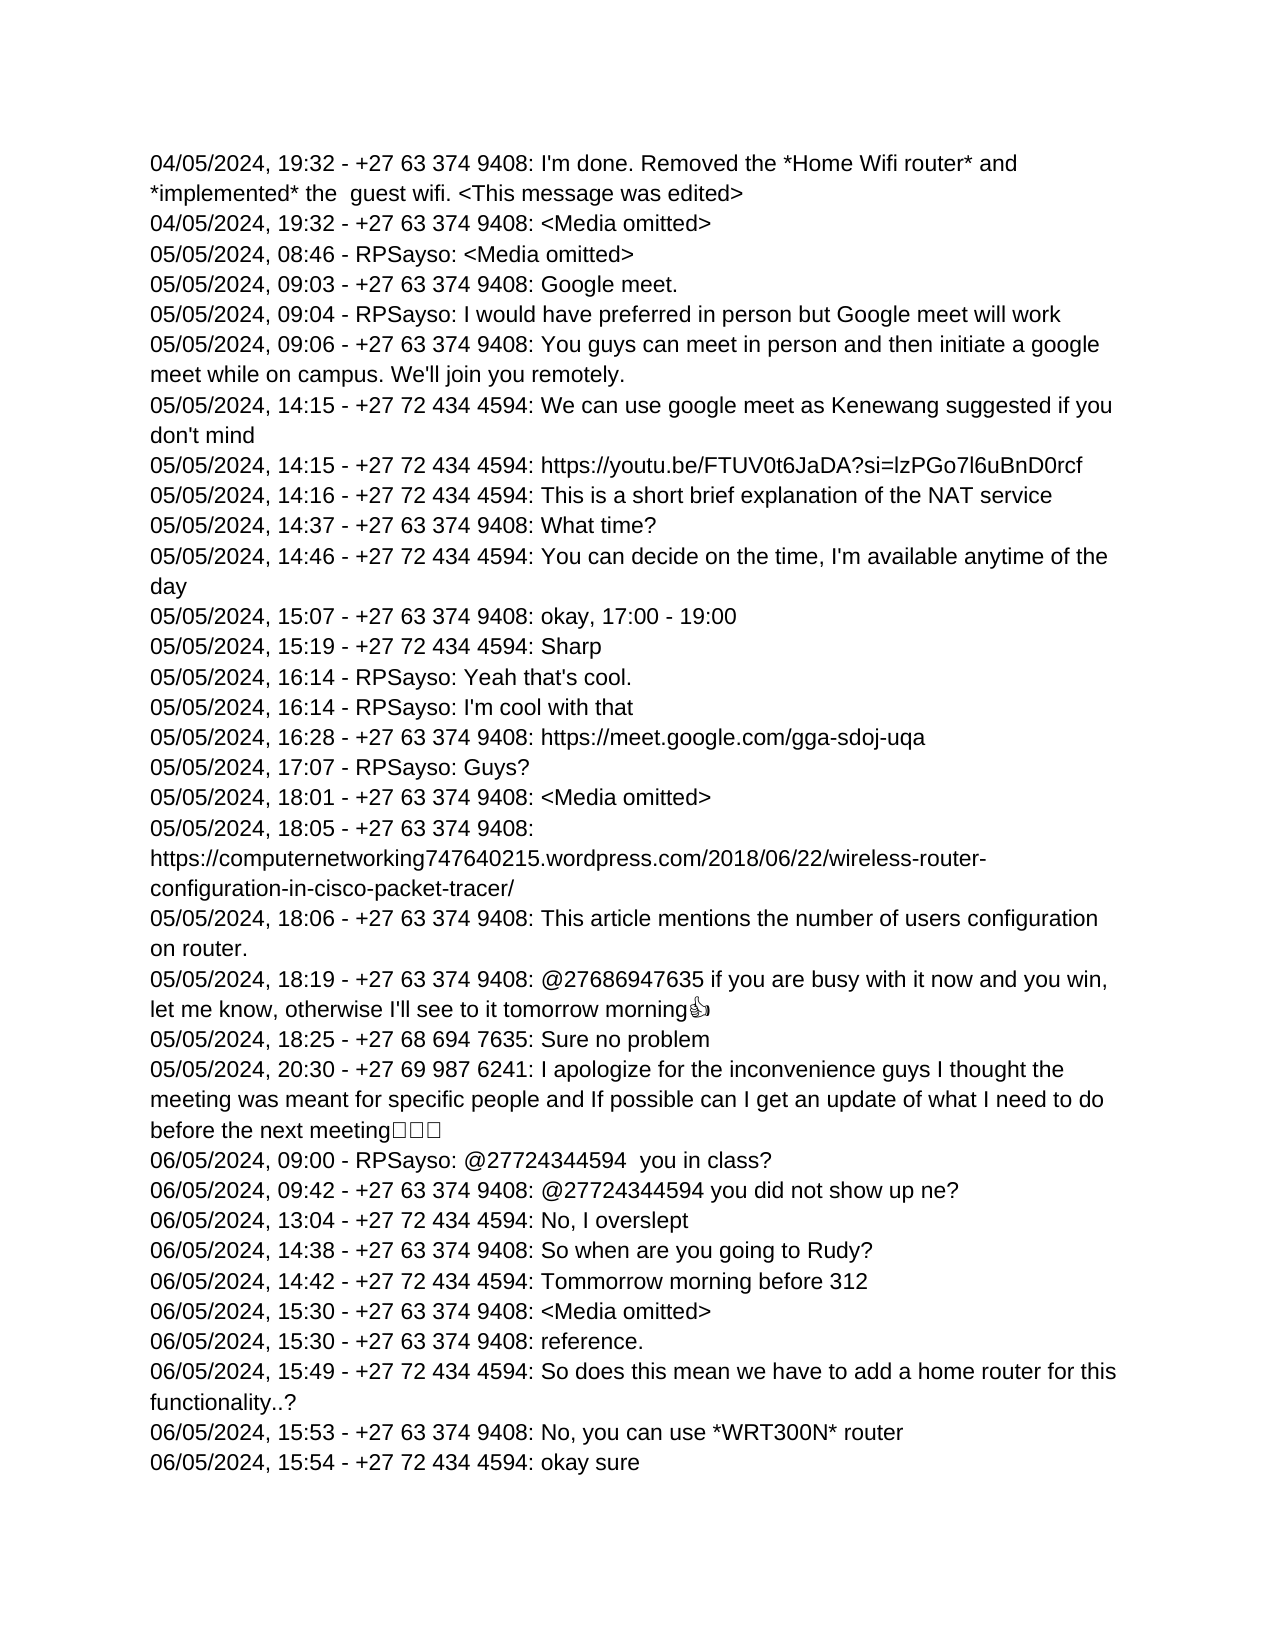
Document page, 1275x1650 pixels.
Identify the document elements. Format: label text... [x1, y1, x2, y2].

text 05/05/2024, 18:25 - +27 68 694 7635: Sure no problem [150, 1026, 1125, 1052]
text 05/05/2024, 18:05 - +27 63 374 9408: https://computernetworking747640215.wordpress.com/2018/06/22/wireless-router-configuration-in-cisco-packet-tracer/ [150, 814, 1125, 901]
text 05/05/2024, 14:46 - +27 72 434 4594: You can decide on the time, I'm available anytime of the day [150, 543, 1125, 599]
text 04/05/2024, 19:32 - +27 63 374 9408: I'm done. Removed the *Home Wifi router* and *implemented* the guest wifi. <This message was edited> [150, 150, 1125, 207]
text 06/05/2024, 14:38 - +27 63 374 9408: So when are you going to Rudy? [150, 1237, 1125, 1264]
text 05/05/2024, 09:03 - +27 63 374 9408: Google meet. [150, 271, 1125, 297]
text 06/05/2024, 15:49 - +27 72 434 4594: So does this mean we have to add a home router for this functionality..? [150, 1358, 1125, 1415]
text 05/05/2024, 18:19 - +27 63 374 9408: @27686947635 if you are busy with it now and you win, let me know, otherwise I'll see to it tomorrow morning👍 [150, 966, 1125, 1022]
text 05/05/2024, 16:14 - RPSayso: Yeah that's cool. [150, 663, 1125, 690]
text 05/05/2024, 16:14 - RPSayso: I'm cool with that [150, 694, 1125, 720]
text 05/05/2024, 08:46 - RPSayso: <Media omitted> [150, 241, 1125, 267]
text 05/05/2024, 15:19 - +27 72 434 4594: Sharp [150, 633, 1125, 660]
text 05/05/2024, 09:06 - +27 63 374 9408: You guys can meet in person and then initiate a google meet while on campus. We'll join you remotely. [150, 331, 1125, 388]
text 06/05/2024, 15:30 - +27 63 374 9408: <Media omitted> [150, 1298, 1125, 1324]
text 06/05/2024, 15:30 - +27 63 374 9408: reference. [150, 1328, 1125, 1354]
text 05/05/2024, 09:04 - RPSayso: I would have preferred in person but Google meet will work [150, 301, 1125, 327]
text 04/05/2024, 19:32 - +27 63 374 9408: <Media omitted> [150, 210, 1125, 237]
text 05/05/2024, 15:07 - +27 63 374 9408: okay, 17:00 - 19:00 [150, 603, 1125, 629]
text 06/05/2024, 09:42 - +27 63 374 9408: @27724344594 you did not show up ne? [150, 1177, 1125, 1203]
text 05/05/2024, 18:01 - +27 63 374 9408: <Media omitted> [150, 784, 1125, 811]
text 05/05/2024, 14:16 - +27 72 434 4594: This is a short brief explanation of the NAT service [150, 482, 1125, 509]
text 06/05/2024, 13:04 - +27 72 434 4594: No, I overslept [150, 1207, 1125, 1234]
text 06/05/2024, 15:54 - +27 72 434 4594: okay sure [150, 1449, 1125, 1475]
text 05/05/2024, 14:37 - +27 63 374 9408: What time? [150, 512, 1125, 539]
text 06/05/2024, 15:53 - +27 63 374 9408: No, you can use *WRT300N* router [150, 1419, 1125, 1445]
text 05/05/2024, 16:28 - +27 63 374 9408: https://meet.google.com/gga-sdoj-uqa [150, 724, 1125, 750]
text 05/05/2024, 20:30 - +27 69 987 6241: I apologize for the inconvenience guys I thought the meeting was meant for specific people and If possible can I get an update of what I need to do before the next meeting🙈🙈🙈 [150, 1056, 1125, 1143]
text 06/05/2024, 14:42 - +27 72 434 4594: Tommorrow morning before 312 [150, 1268, 1125, 1294]
text 05/05/2024, 14:15 - +27 72 434 4594: https://youtu.be/FTUV0t6JaDA?si=lzPGo7l6uBnD0rcf [150, 452, 1125, 478]
text 05/05/2024, 18:06 - +27 63 374 9408: This article mentions the number of users configuration on router. [150, 905, 1125, 962]
text 05/05/2024, 14:15 - +27 72 434 4594: We can use google meet as Kenewang suggested if you don't mind [150, 392, 1125, 448]
text 06/05/2024, 09:00 - RPSayso: @27724344594 you in class? [150, 1147, 1125, 1173]
text 05/05/2024, 17:07 - RPSayso: Guys? [150, 754, 1125, 781]
